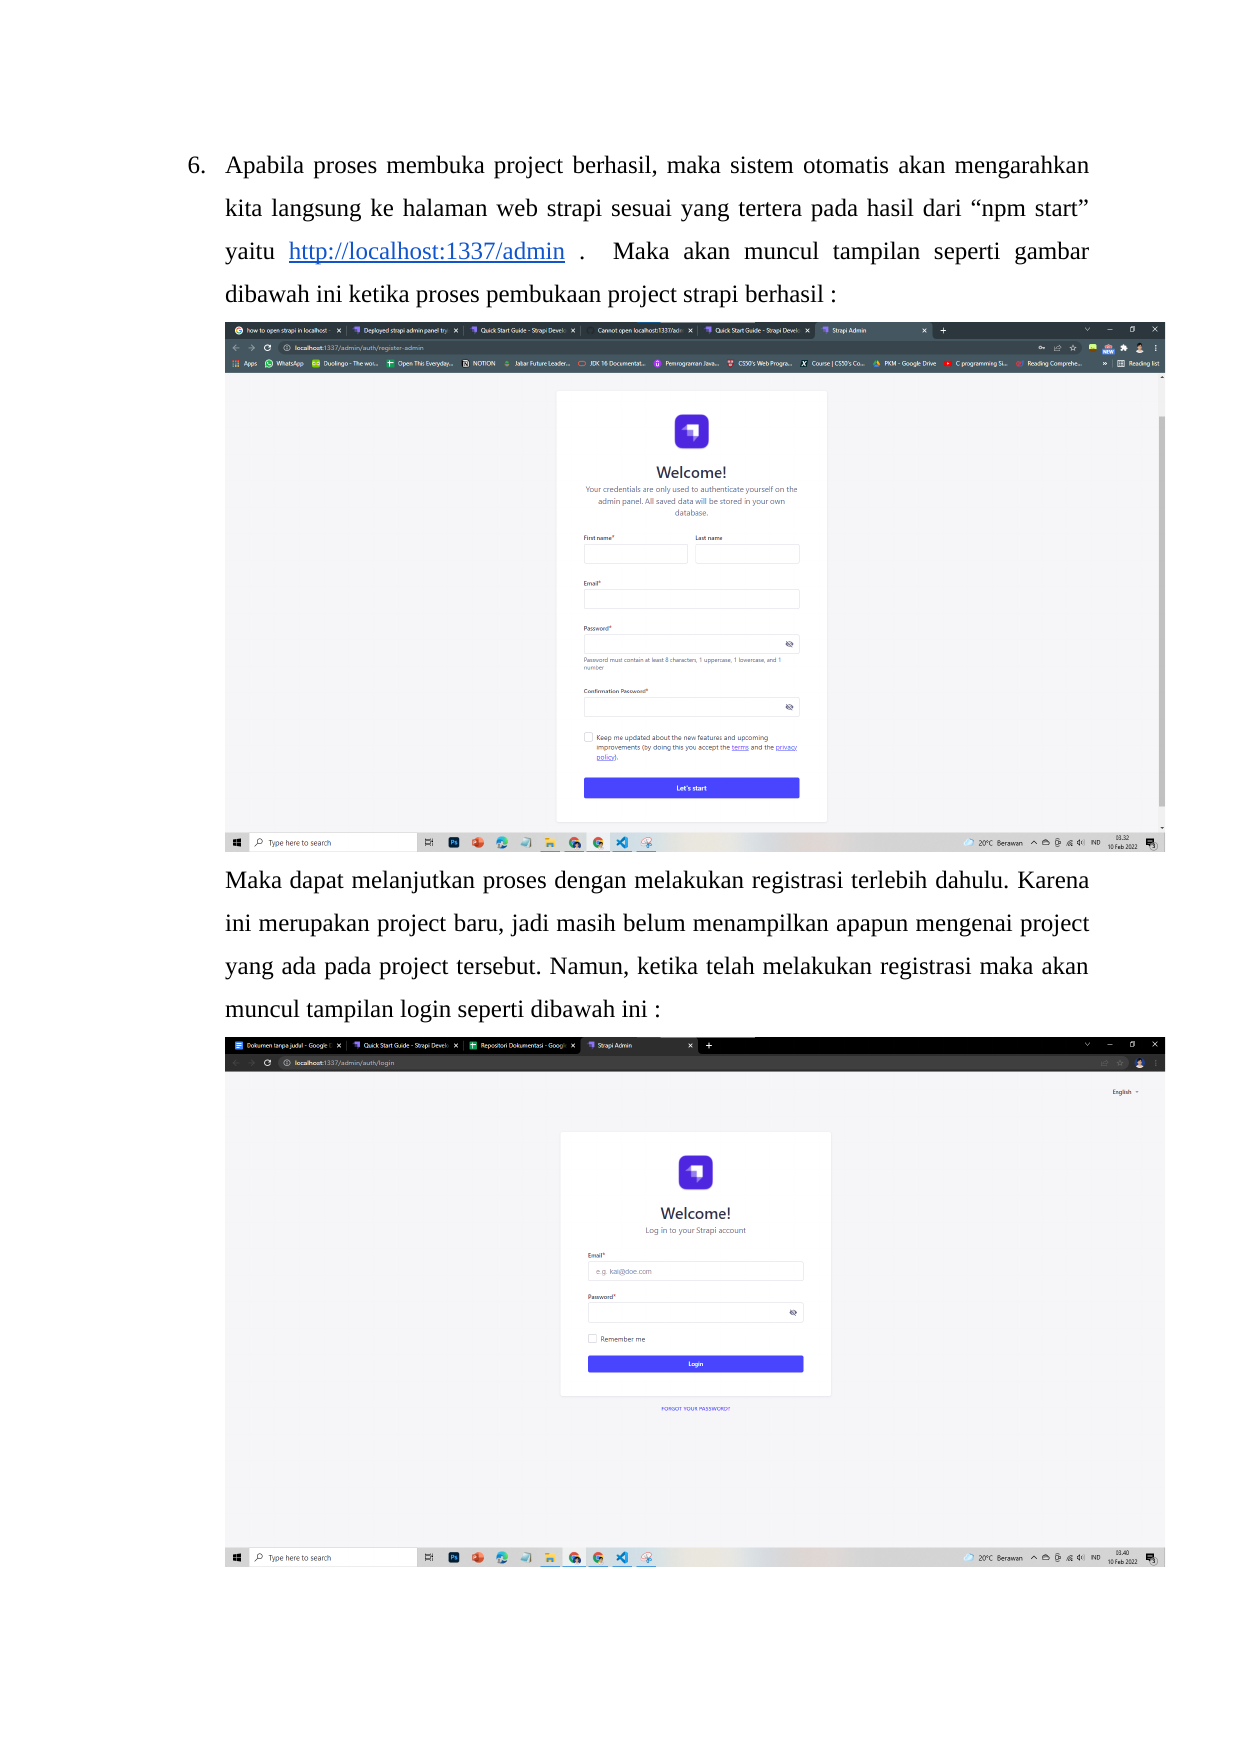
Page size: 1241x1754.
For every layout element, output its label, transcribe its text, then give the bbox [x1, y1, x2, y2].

list Apabila proses membuka project berhasil, maka sistem otomatis akan mengarahkan kita langsung ke halaman web strapi sesuai yang tertera pada hasil dari “npm start” yaitu http://localhost:1337/admin . Maka akan muncul tampilan seperti gambar dibawah ini ketika proses pembukaan project strapi berhasil : [187, 150, 1090, 308]
picture [225, 322, 1166, 852]
text Maka dapat melanjutkan proses dengan melakukan registrasi terlebih dahulu. Karena ini merupakan project baru, jadi masih belum menampilkan apapun mengenai project yang ada pada project tersebut. Namun, ketika telah melakukan registrasi maka akan muncul tampilan login seperti dibawah ini : [225, 865, 1090, 1023]
picture [225, 1037, 1166, 1567]
